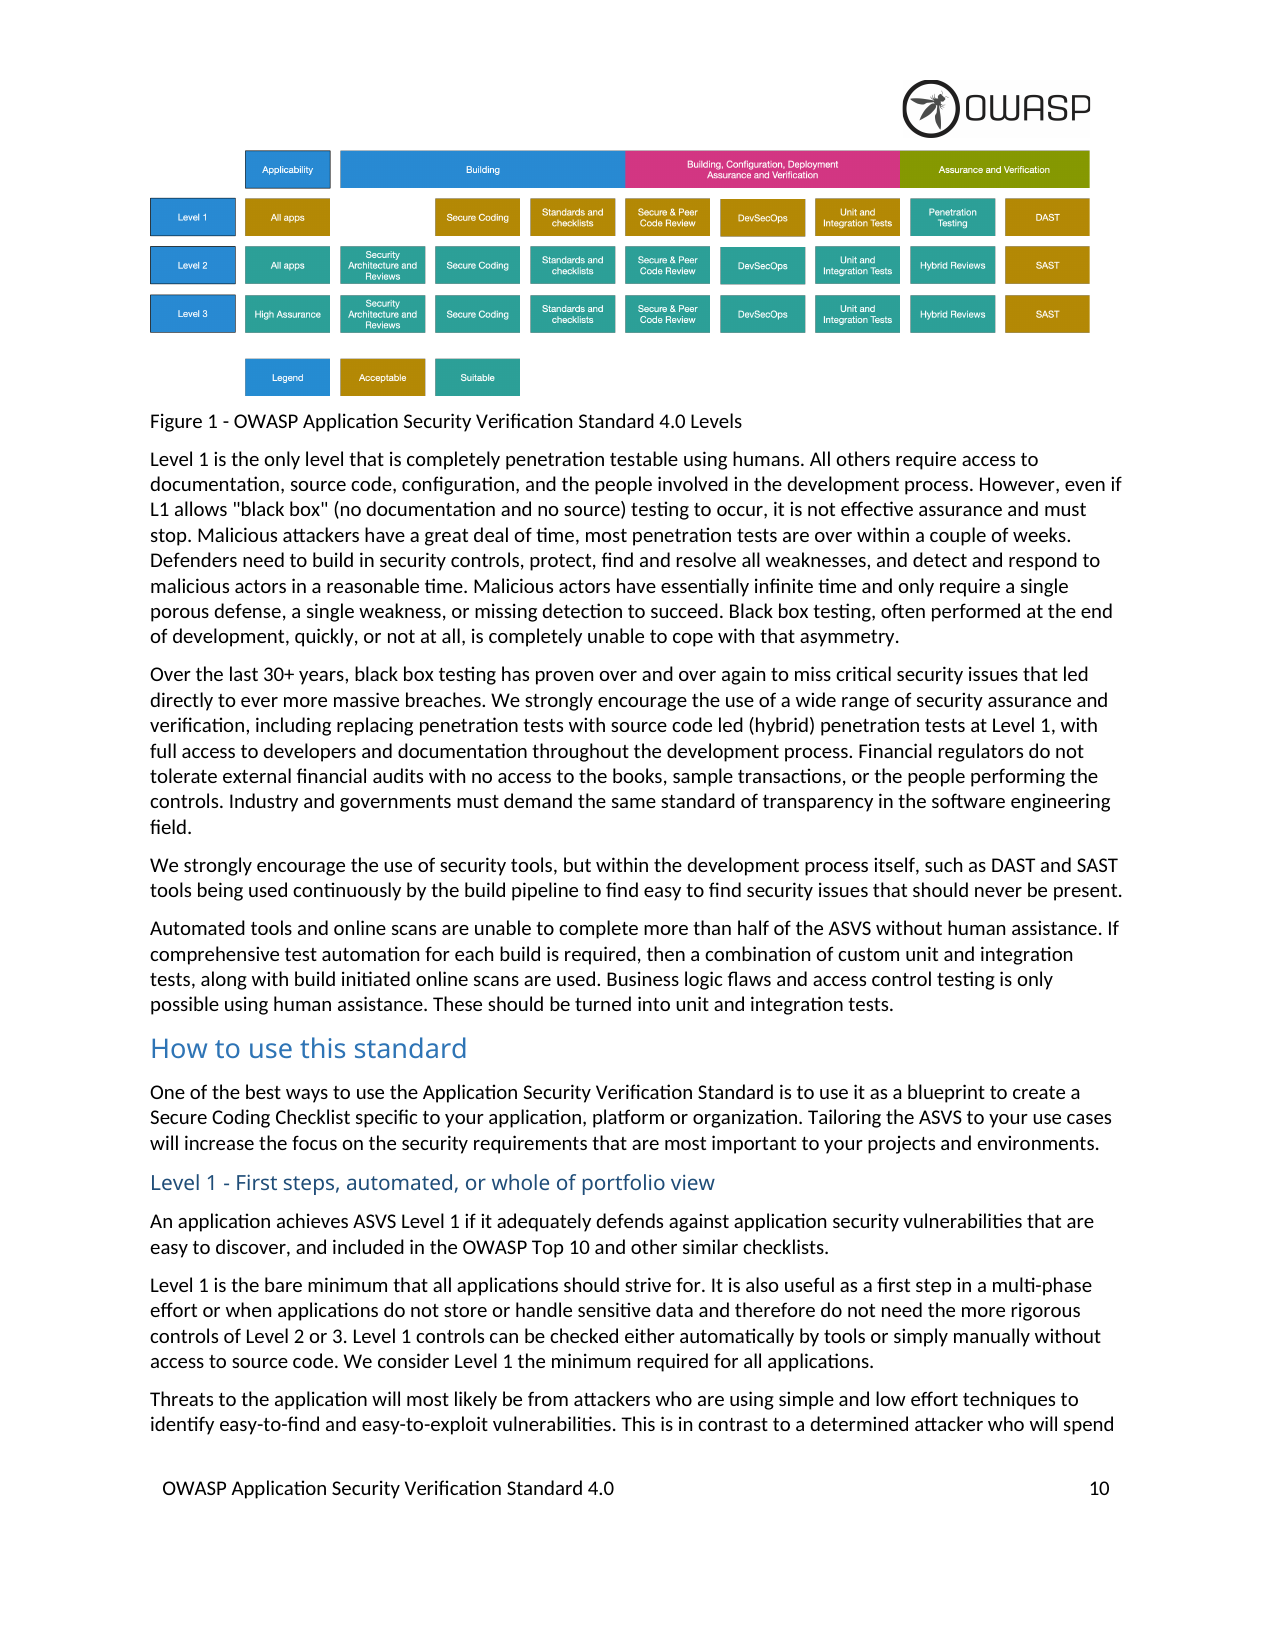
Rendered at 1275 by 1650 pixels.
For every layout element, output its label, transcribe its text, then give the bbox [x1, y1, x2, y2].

text Level 1 is the bare minimum that all applications should strive for. It is also useful as a first step in a multi-phase effort or when applications do not store or handle sensitive data and therefore do not need the more rigorous controls of Level 2 or 3. Level 1 controls can be checked either automatically by tools or simply manually without access to source code. We consider Level 1 the minimum required for all applications. [150, 1272, 1125, 1374]
text One of the best ways to use the Application Security Verification Standard is to use it as a blueprint to create a Secure Coding Checklist specific to your application, platform or organization. Tailoring the ASVS to your use cases will increase the focus on the security requirements that are most important to your projects and environments. [150, 1079, 1125, 1155]
text Figure 1 - OWASP Application Security Verification Standard 4.0 Levels [150, 408, 1125, 433]
text An application achieves ASVS Level 1 if it adequately defends against application security vulnerabilities that are easy to discover, and included in the OWASP Top 10 and other similar checklists. [150, 1209, 1125, 1259]
picture [150, 150, 1090, 396]
subtitle Level 1 - First steps, automated, or whole of portfolio view [150, 1168, 1125, 1196]
picture [902, 80, 1091, 138]
text Over the last 30+ years, black box testing has proven over and over again to miss critical security issues that led directly to ever more massive breaches. We strongly encourage the use of a wide range of security assurance and verification, including replacing penetration tests with source code led (hybrid) penetration tests at Level 1, with full access to developers and documentation throughout the development process. Financial regulators do not tolerate external financial audits with no access to the books, sample transactions, or the people performing the controls. Industry and governments must demand the same standard of transparency in the software engineering field. [150, 662, 1125, 839]
subtitle How to use this standard [150, 1029, 1125, 1066]
text Automated tools and online scans are unable to complete more than half of the ASVS without human assistance. If comprehensive test automation for each build is required, then a combination of custom unit and integration tests, along with build initiated online scans are used. Business logic flaws and access control testing is only possible using human assistance. These should be turned into unit and integration tests. [150, 915, 1125, 1017]
text Level 1 is the only level that is completely penetration testable using humans. All others require access to documentation, source code, configuration, and the people involved in the development process. However, even if L1 allows "black box" (no documentation and no source) testing to occur, it is not effective assurance and must stop. Malicious attackers have a great deal of time, most penetration tests are over within a couple of weeks. Defenders need to build in security controls, protect, find and resolve all weaknesses, and detect and respond to malicious actors in a reasonable time. Malicious actors have essentially infinite time and only require a single porous defense, a single weakness, or missing detection to succeed. Black box testing, often performed at the end of development, quickly, or not at all, is completely unable to cope with that asymmetry. [150, 446, 1125, 649]
text We strongly encourage the use of security tools, but within the development process itself, such as DAST and SAST tools being used continuously by the build pipeline to find easy to find security issues that should never be present. [150, 852, 1125, 903]
